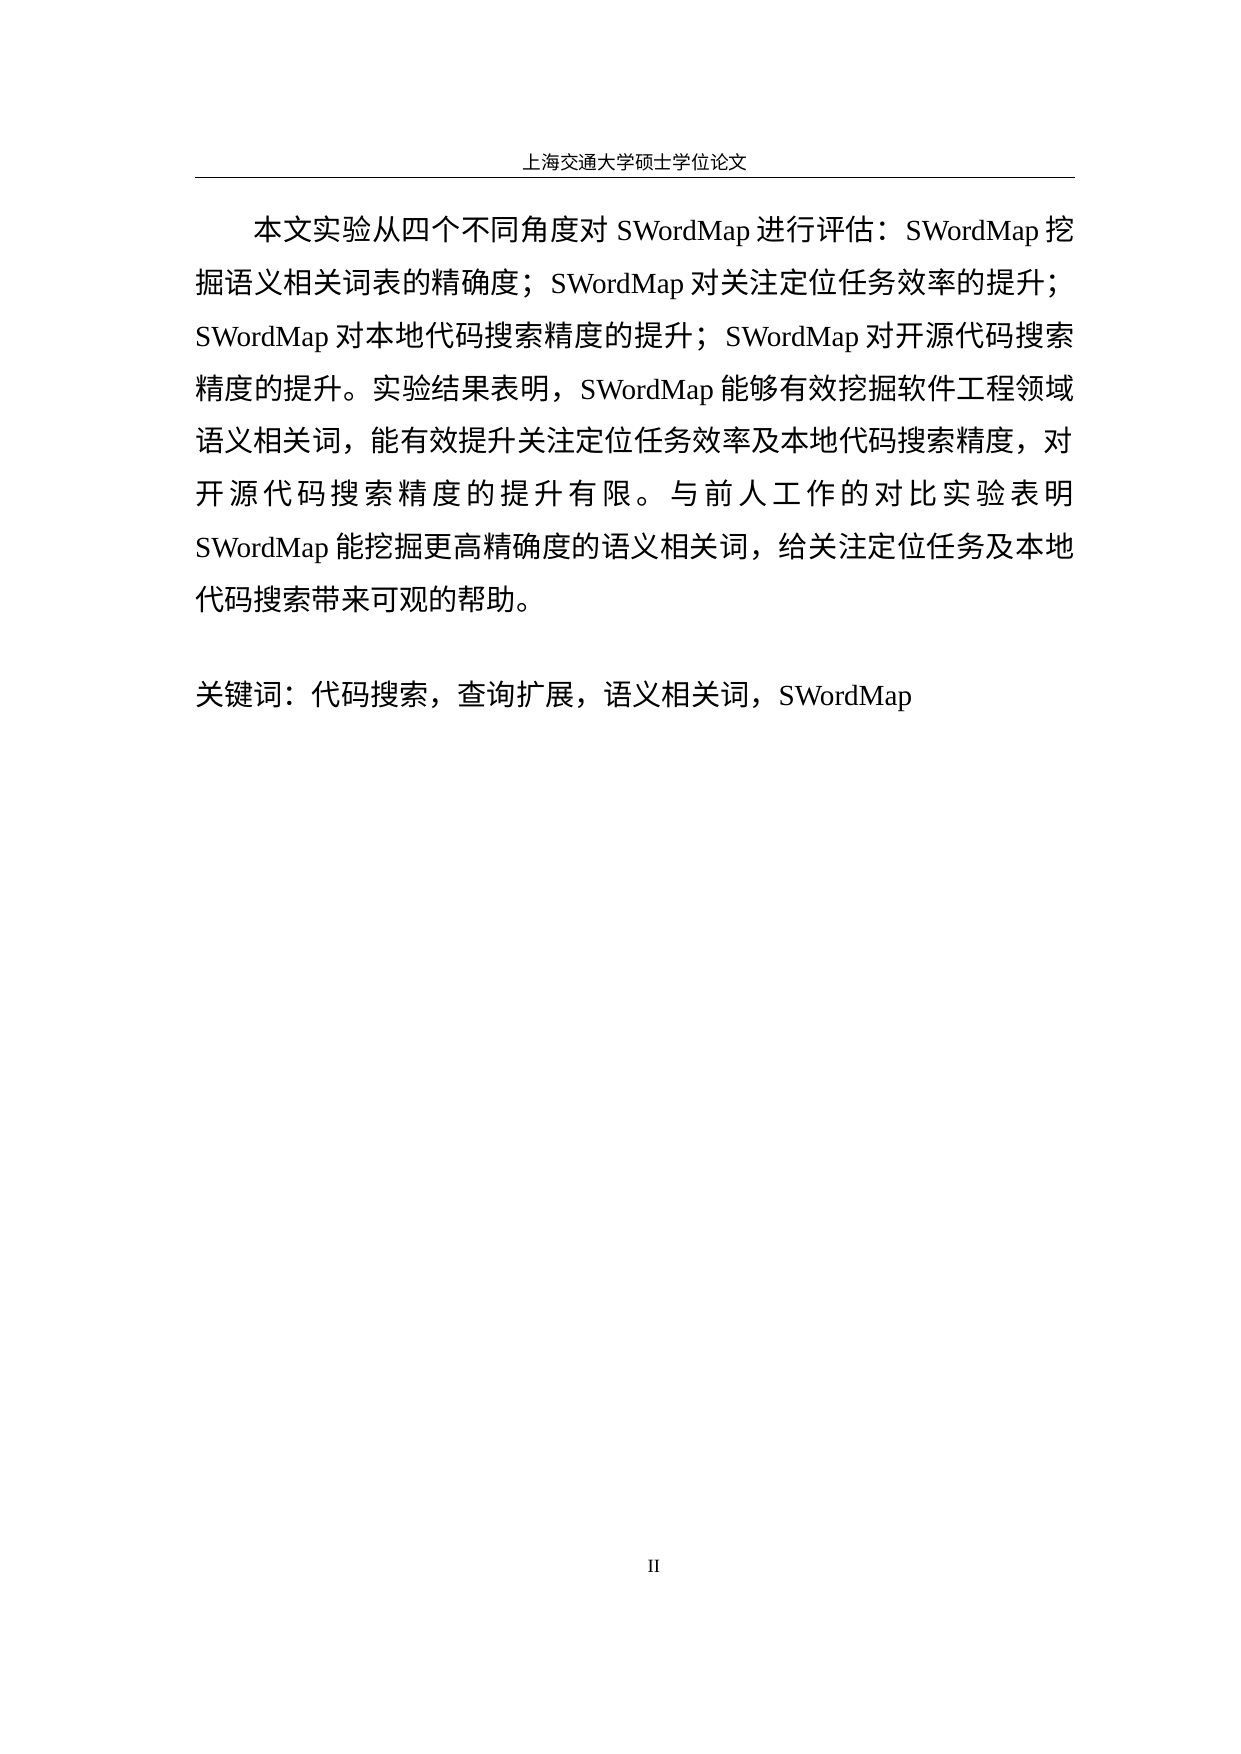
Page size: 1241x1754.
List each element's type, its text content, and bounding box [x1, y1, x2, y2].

text 关键词：代码搜索，查询扩展，语义相关词，SWordMap [195, 671, 1075, 713]
text 本文实验从四个不同角度对SWordMap进行评估：SWordMap挖掘语义相关词表的精确度；SWordMap对关注定位任务效率的提升；SWordMap对本地代码搜索精度的提升；SWordMap对开源代码搜索精度的提升。实验结果表明，SWordMap能够有效挖掘软件工程领域语义相关词，能有效提升关注定位任务效率及本地代码搜索精度，对开源代码搜索精度的提升有限。与前人工作的对比实验表明SWordMap能挖掘更高精确度的语义相关词，给关注定位任务及本地代码搜索带来可观的帮助。 [195, 207, 1075, 619]
